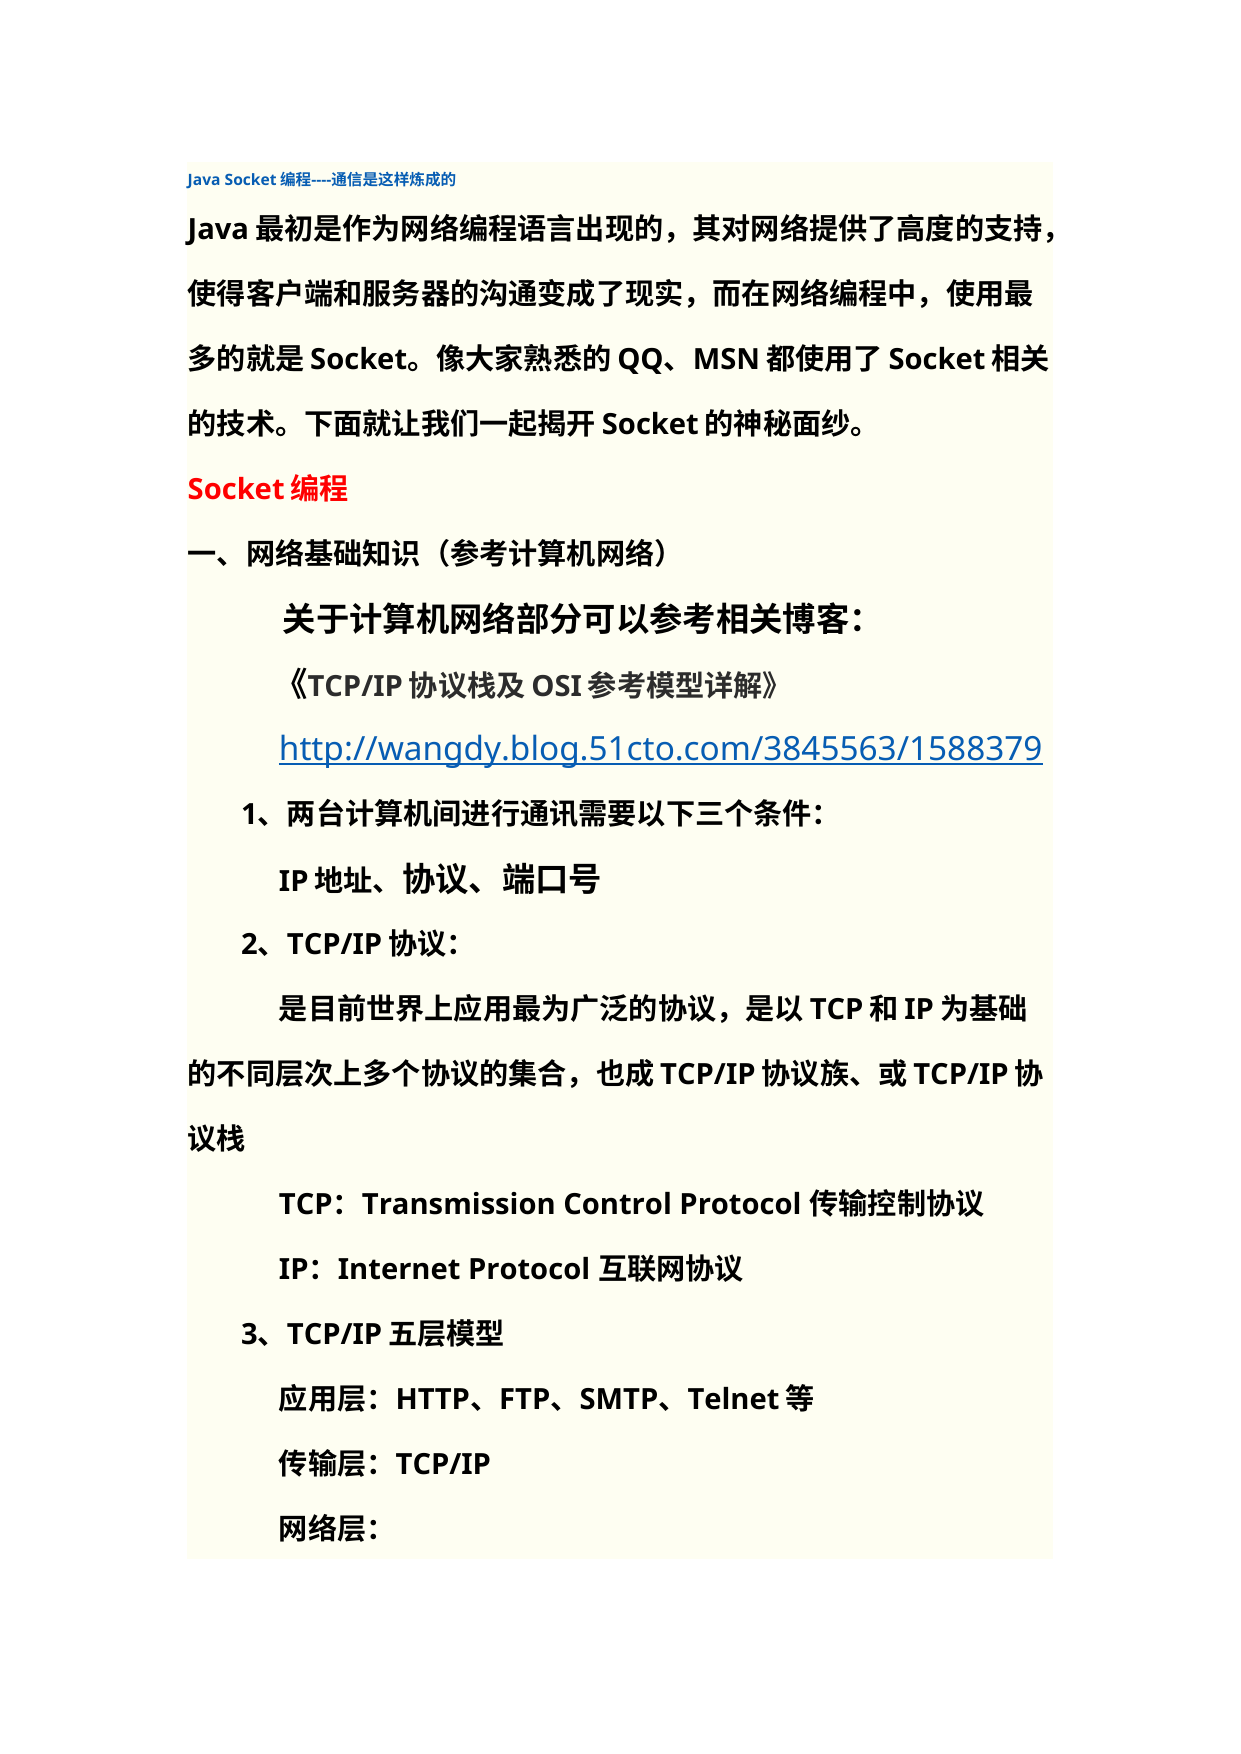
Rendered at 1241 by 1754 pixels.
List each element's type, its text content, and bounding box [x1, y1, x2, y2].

text 一、网络基础知识（参考计算机网络） [187, 519, 1053, 584]
text IP：Internet Protocol 互联网协议 [187, 1234, 1053, 1299]
text 关于计算机网络部分可以参考相关博客： [187, 584, 1053, 649]
text Socket编程 [187, 454, 1053, 519]
text 应用层：HTTP、FTP、SMTP、Telnet等 [187, 1364, 1053, 1429]
text http://wangdy.blog.51cto.com/3845563/1588379 [187, 714, 1053, 779]
text 2、TCP/IP协议： [187, 909, 1053, 974]
text 网络层： [187, 1494, 1053, 1559]
text 传输层：TCP/IP [187, 1429, 1053, 1494]
text 1、两台计算机间进行通讯需要以下三个条件： [187, 779, 1053, 844]
text Java最初是作为网络编程语言出现的，其对网络提供了高度的支持，使得客户端和服务器的沟通变成了现实，而在网络编程中，使用最多的就是Socket。像大家熟悉的QQ、MSN都使用了Socket相关的技术。下面就让我们一起揭开Socket的神秘面纱。 [187, 194, 1053, 454]
text TCP：Transmission Control Protocol 传输控制协议 [187, 1169, 1053, 1234]
text IP地址、协议、端口号 [187, 844, 1053, 909]
text Java Socket编程----通信是这样炼成的 [187, 162, 1053, 194]
text 《TCP/IP协议栈及OSI参考模型详解》 [187, 649, 1053, 714]
text 3、TCP/IP五层模型 [187, 1299, 1053, 1364]
text 是目前世界上应用最为广泛的协议，是以TCP和IP为基础的不同层次上多个协议的集合，也成TCP/IP协议族、或TCP/IP协议栈 [187, 974, 1053, 1169]
